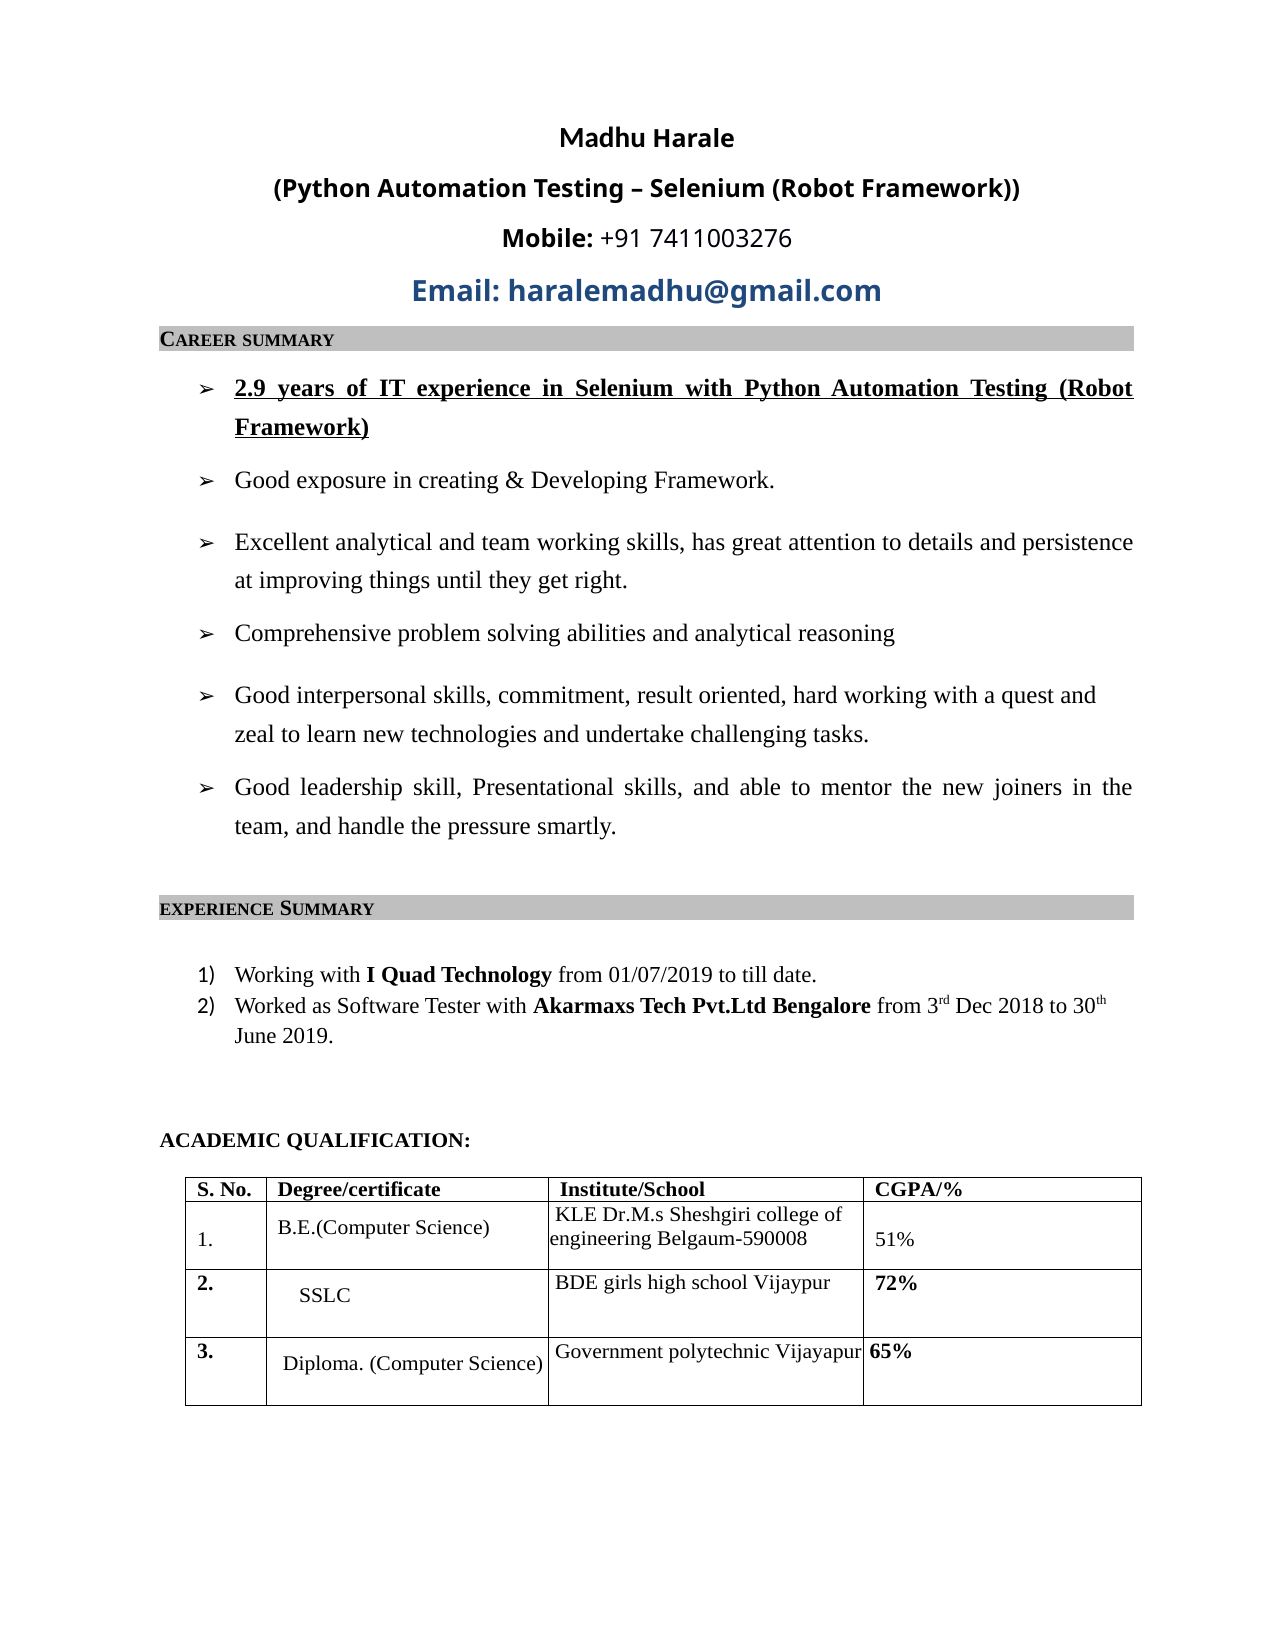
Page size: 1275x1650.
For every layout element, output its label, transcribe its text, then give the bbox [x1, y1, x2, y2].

table_header S. No. [186, 1178, 266, 1201]
text Career summary [159, 326, 1134, 351]
text Mobile: +91 7411003276 [159, 220, 1134, 254]
text Madhu Harale [159, 119, 1134, 154]
list 2.9 years of IT experience in Selenium with Python Automation Testing (Robot Framework) [197, 364, 1134, 440]
table_cell Government polytechnic Vijayapur [549, 1338, 863, 1405]
table_cell 65% [864, 1338, 1141, 1405]
table_header Institute/School [549, 1178, 863, 1201]
text (Python Automation Testing – Selenium (Robot Framework)) [159, 170, 1134, 204]
table_cell 3. [186, 1338, 266, 1405]
table_cell BDE girls high school Vijaypur [549, 1270, 863, 1337]
table_header CGPA/% [864, 1178, 1141, 1201]
list Excellent analytical and team working skills, has great attention to details and persistence at improving things until they get right. [197, 518, 1134, 594]
table_cell SSLC [267, 1270, 548, 1337]
text experience Summary [159, 895, 1134, 920]
list Worked as Software Tester with Akarmaxs Tech Pvt.Ltd Bengalore from 3rd Dec 2018 to 30th June 2019. [197, 991, 1134, 1048]
text ACADEMIC QUALIFICATION: [159, 1128, 1134, 1152]
text Email: haralemadhu@gmail.com [159, 270, 1134, 310]
list Working with I Quad Technology from 01/07/2019 to till date. [197, 960, 1134, 988]
table_cell 51% [864, 1202, 1141, 1269]
table_header Degree/certificate [267, 1178, 548, 1201]
table_cell 2. [186, 1270, 266, 1337]
table_cell 1. [186, 1202, 266, 1269]
list Good exposure in creating & Developing Framework. [197, 456, 1134, 501]
table_cell 72% [864, 1270, 1141, 1337]
list Good interpersonal skills, commitment, result oriented, hard working with a quest and zeal to learn new technologies and undertake challenging tasks. [197, 671, 1134, 748]
table_cell Diploma. (Computer Science) [267, 1338, 548, 1405]
list Comprehensive problem solving abilities and analytical reasoning [197, 609, 1134, 654]
table_cell B.E.(Computer Science) [267, 1202, 548, 1269]
table_cell KLE Dr.M.s Sheshgiri college of engineering Belgaum-590008 [549, 1202, 863, 1269]
list Good leadership skill, Presentational skills, and able to mentor the new joiners in the team, and handle the pressure smartly. [197, 763, 1134, 839]
